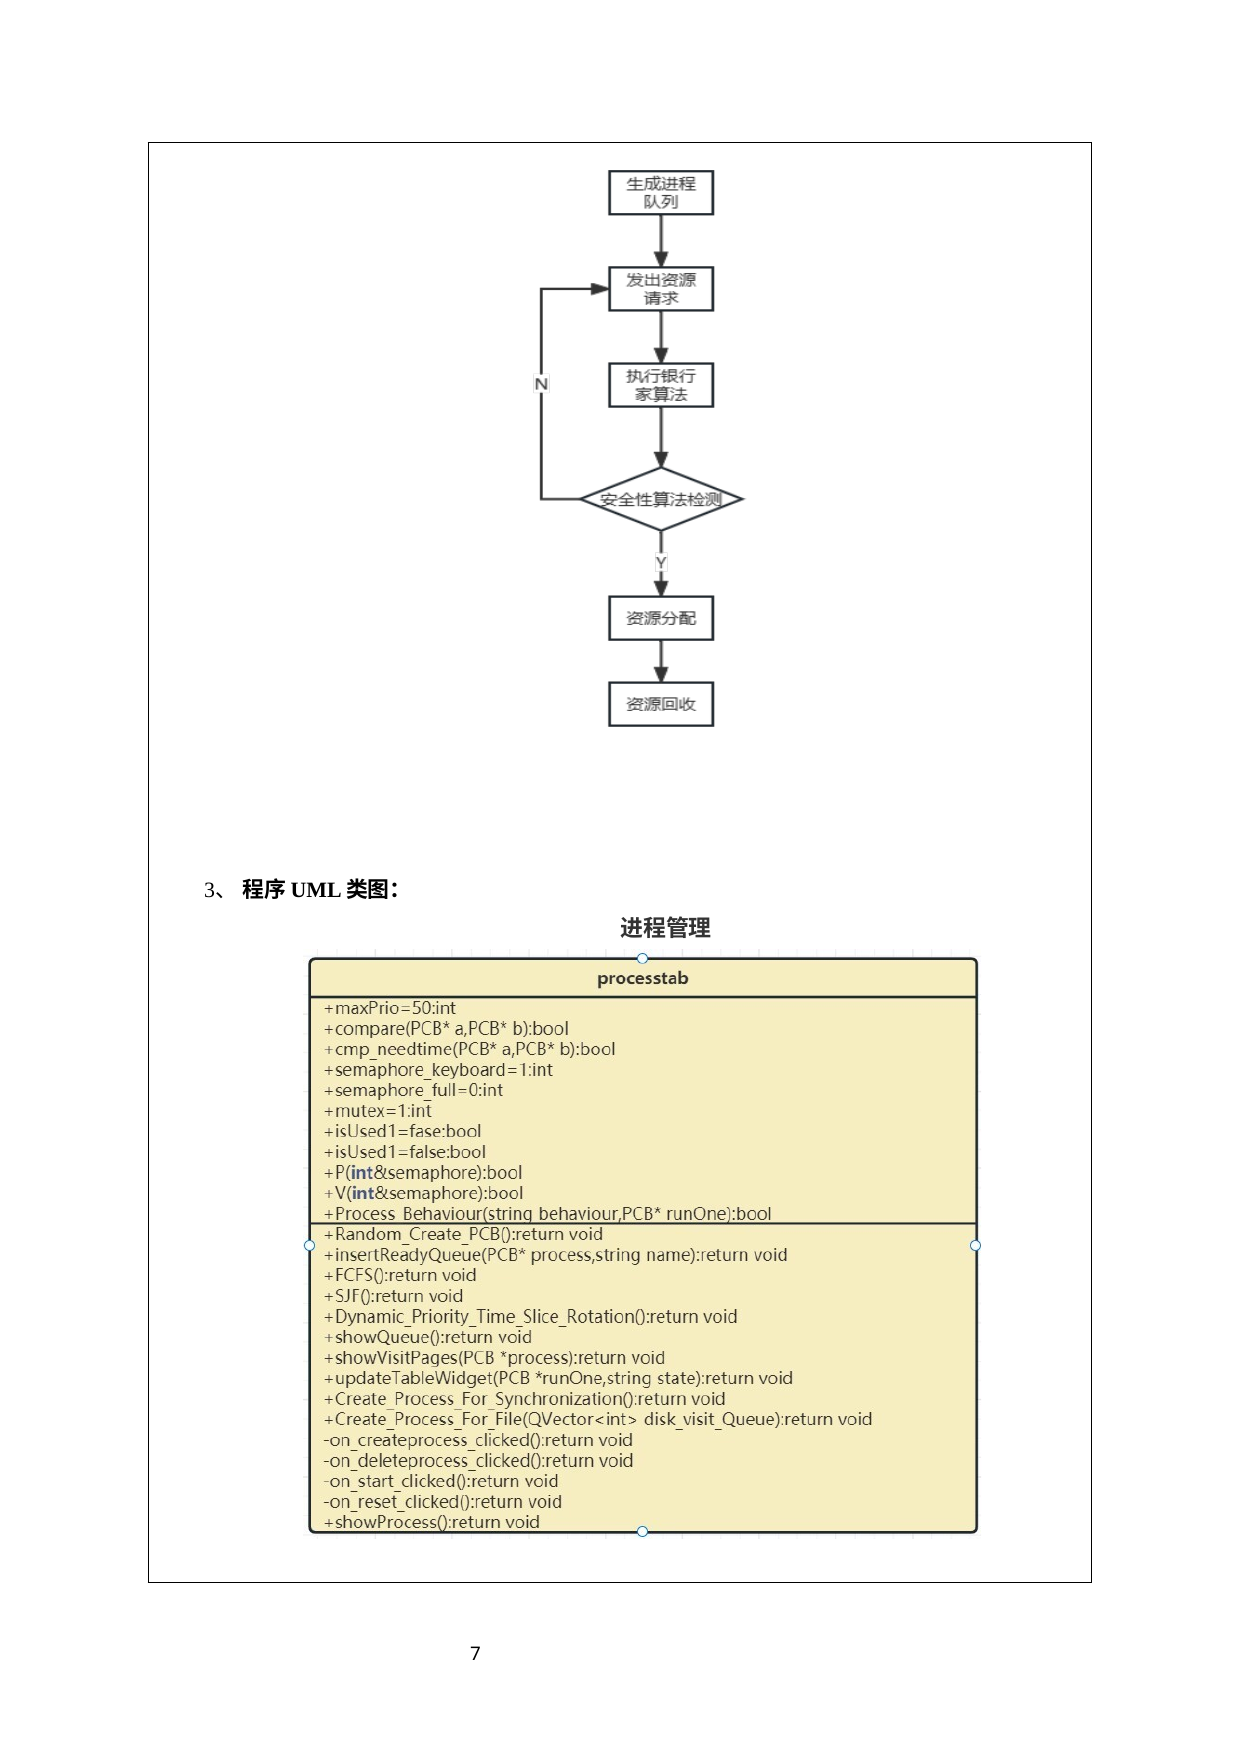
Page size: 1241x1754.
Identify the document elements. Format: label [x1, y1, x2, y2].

picture [303, 949, 982, 1539]
picture [508, 143, 776, 754]
table_cell [149, 143, 1091, 1582]
